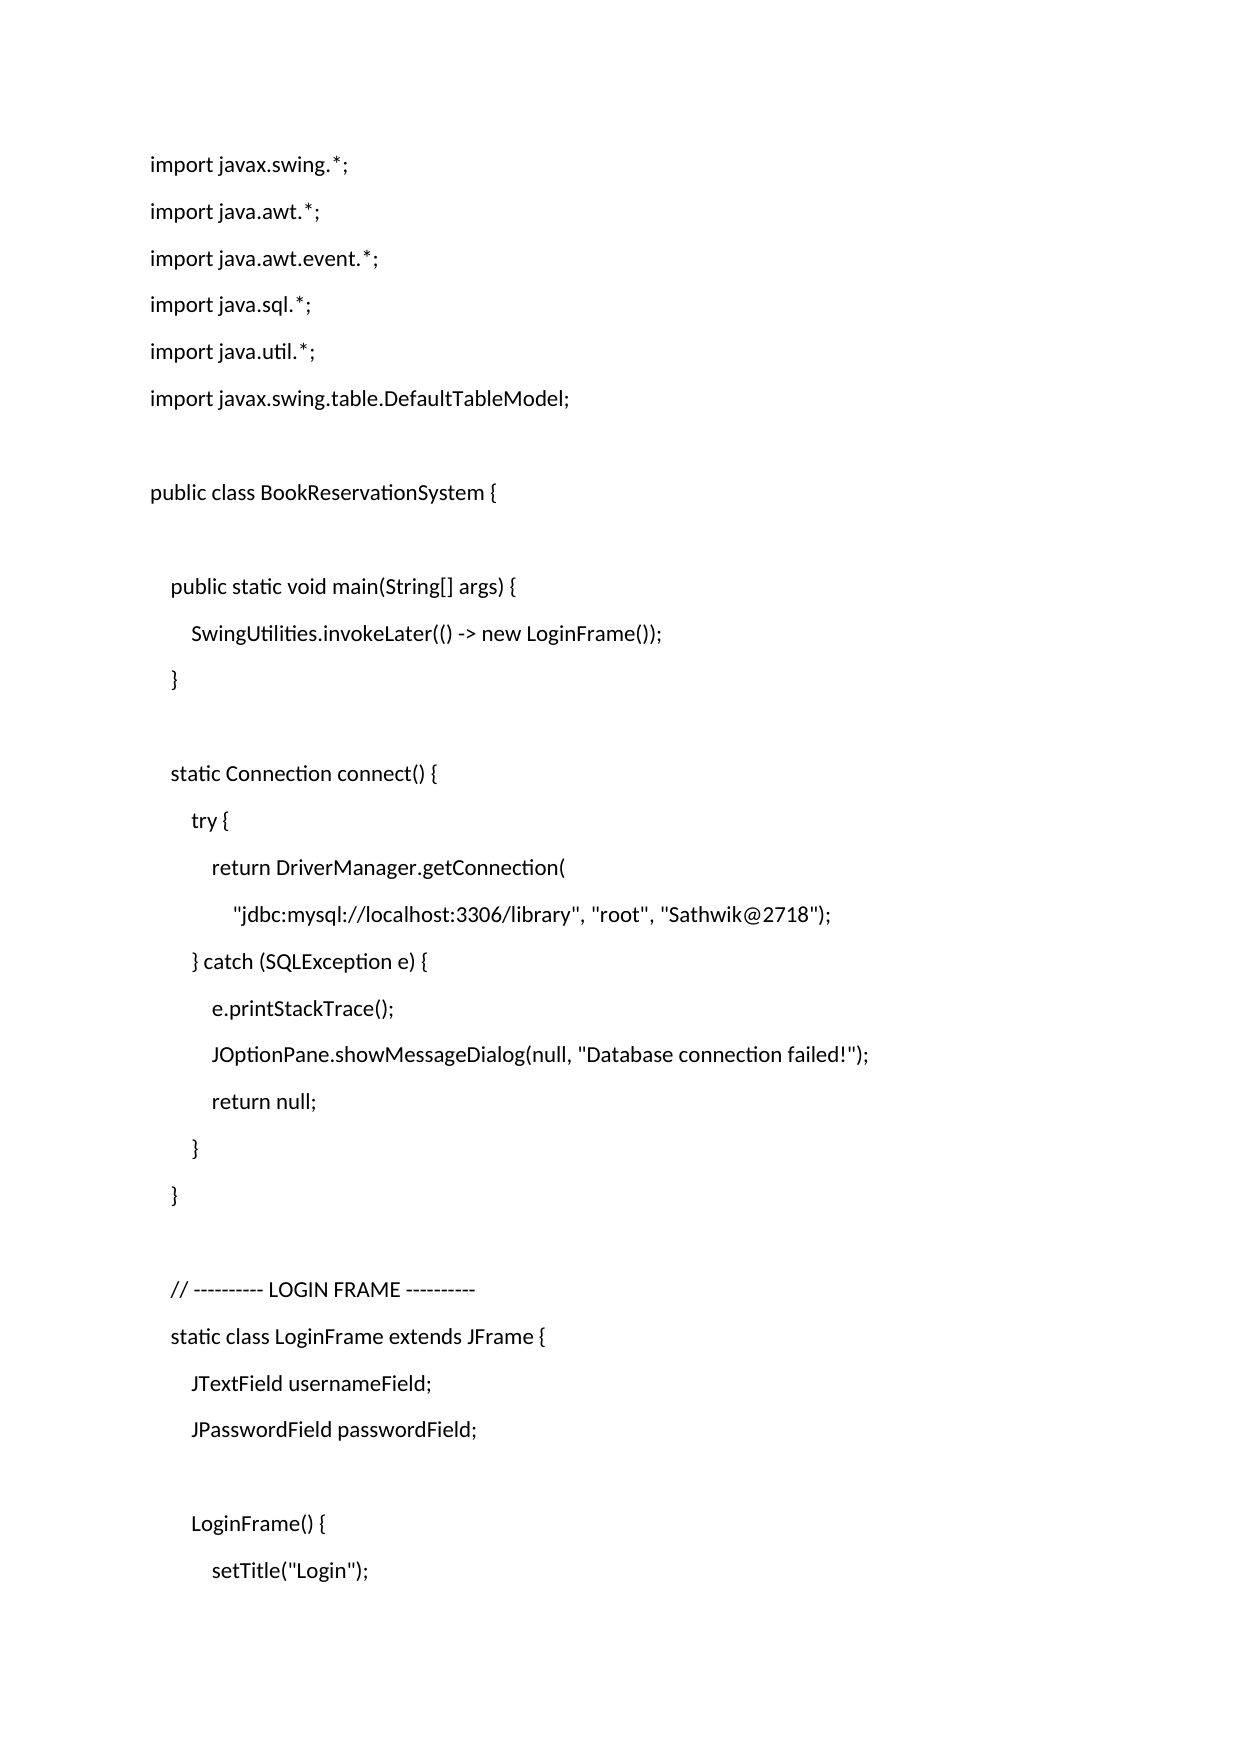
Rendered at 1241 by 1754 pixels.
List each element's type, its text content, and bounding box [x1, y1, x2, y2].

text import java.sql.*; [150, 291, 1090, 319]
text static Connection connect() { [150, 759, 1090, 787]
text try { [150, 806, 1090, 834]
text return null; [150, 1087, 1090, 1116]
text } catch (SQLException e) { [150, 947, 1090, 975]
text // ---------- LOGIN FRAME ---------- [150, 1275, 1090, 1303]
text import javax.swing.table.DefaultTableModel; [150, 384, 1090, 412]
text setTitle("Login"); [150, 1556, 1090, 1584]
text JOptionPane.showMessageDialog(null, "Database connection failed!"); [150, 1041, 1090, 1069]
text import javax.swing.*; [150, 150, 1090, 178]
text SwingUtilities.invokeLater(() -> new LoginFrame()); [150, 619, 1090, 647]
text static class LoginFrame extends JFrame { [150, 1322, 1090, 1350]
text import java.awt.event.*; [150, 244, 1090, 272]
text JTextField usernameField; [150, 1369, 1090, 1397]
text public class BookReservationSystem { [150, 478, 1090, 506]
text import java.awt.*; [150, 197, 1090, 225]
text public static void main(String[] args) { [150, 572, 1090, 600]
text e.printStackTrace(); [150, 994, 1090, 1022]
text import java.util.*; [150, 337, 1090, 366]
text } [150, 1134, 1090, 1162]
text "jdbc:mysql://localhost:3306/library", "root", "Sathwik@2718"); [150, 900, 1090, 928]
text JPasswordField passwordField; [150, 1416, 1090, 1444]
text LoginFrame() { [150, 1509, 1090, 1537]
text return DriverManager.getConnection( [150, 853, 1090, 881]
text } [150, 666, 1090, 694]
text } [150, 1181, 1090, 1209]
